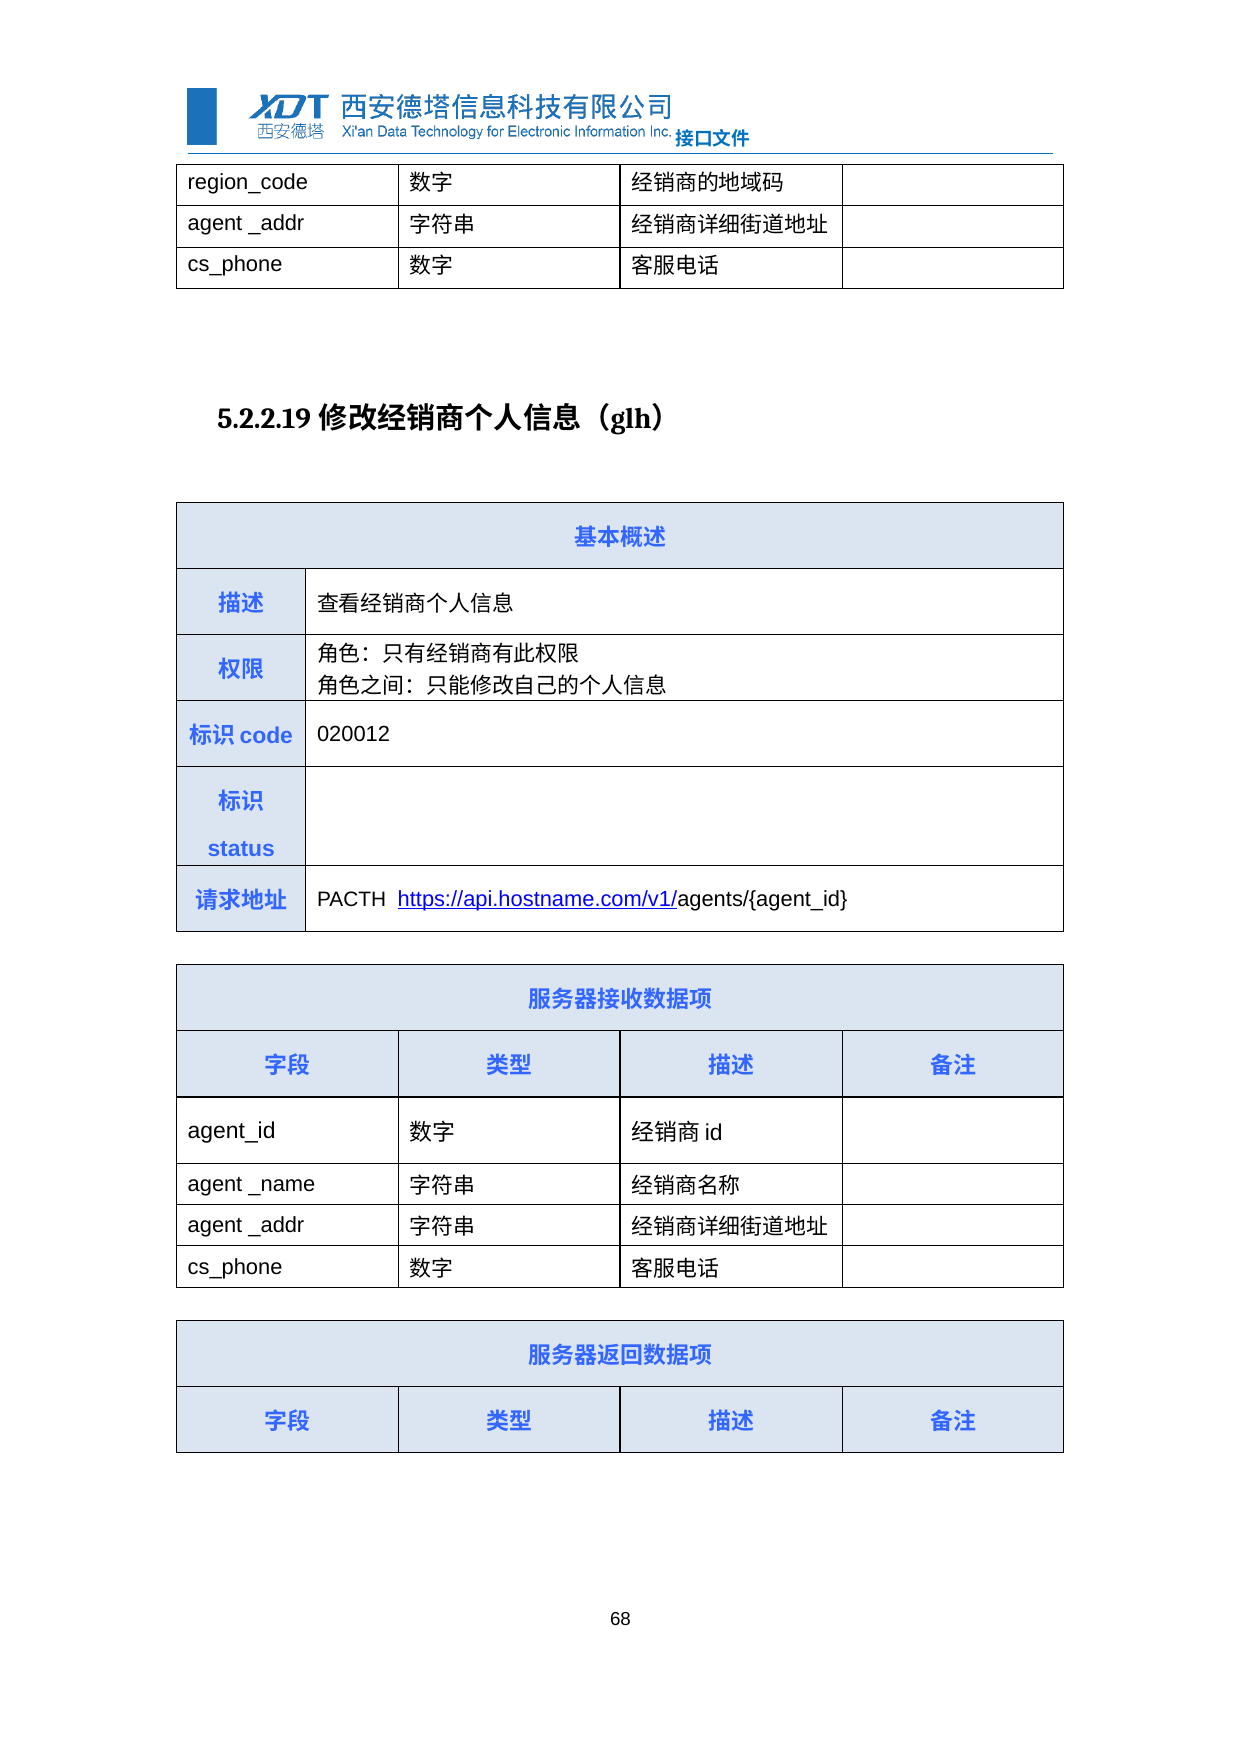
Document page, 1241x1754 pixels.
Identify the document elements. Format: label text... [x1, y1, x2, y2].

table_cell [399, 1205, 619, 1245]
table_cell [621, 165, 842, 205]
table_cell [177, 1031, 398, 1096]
picture [187, 88, 676, 145]
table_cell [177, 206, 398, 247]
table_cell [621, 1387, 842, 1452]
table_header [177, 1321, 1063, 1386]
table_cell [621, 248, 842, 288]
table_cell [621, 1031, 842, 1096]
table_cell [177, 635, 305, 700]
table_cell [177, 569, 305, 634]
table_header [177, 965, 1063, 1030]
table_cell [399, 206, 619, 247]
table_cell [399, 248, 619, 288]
subtitle 修改经销商个人信息（glh） [217, 383, 1053, 448]
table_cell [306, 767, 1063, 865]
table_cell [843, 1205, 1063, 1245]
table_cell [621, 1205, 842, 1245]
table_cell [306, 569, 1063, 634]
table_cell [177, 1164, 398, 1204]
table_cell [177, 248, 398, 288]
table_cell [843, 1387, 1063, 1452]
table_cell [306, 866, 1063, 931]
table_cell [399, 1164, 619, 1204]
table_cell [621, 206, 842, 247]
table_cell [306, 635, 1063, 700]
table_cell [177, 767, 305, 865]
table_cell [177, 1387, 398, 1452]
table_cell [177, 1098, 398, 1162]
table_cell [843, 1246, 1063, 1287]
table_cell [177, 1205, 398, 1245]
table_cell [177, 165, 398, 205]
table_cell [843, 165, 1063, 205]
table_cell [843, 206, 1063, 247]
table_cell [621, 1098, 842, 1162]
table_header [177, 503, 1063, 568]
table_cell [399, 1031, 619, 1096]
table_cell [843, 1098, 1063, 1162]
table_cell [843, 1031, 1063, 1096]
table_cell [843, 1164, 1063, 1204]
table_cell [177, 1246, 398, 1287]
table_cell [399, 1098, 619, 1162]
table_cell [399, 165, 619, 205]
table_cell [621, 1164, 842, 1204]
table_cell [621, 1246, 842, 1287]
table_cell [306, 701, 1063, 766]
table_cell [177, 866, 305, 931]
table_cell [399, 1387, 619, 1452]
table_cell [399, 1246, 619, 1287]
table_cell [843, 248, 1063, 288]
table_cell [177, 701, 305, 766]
